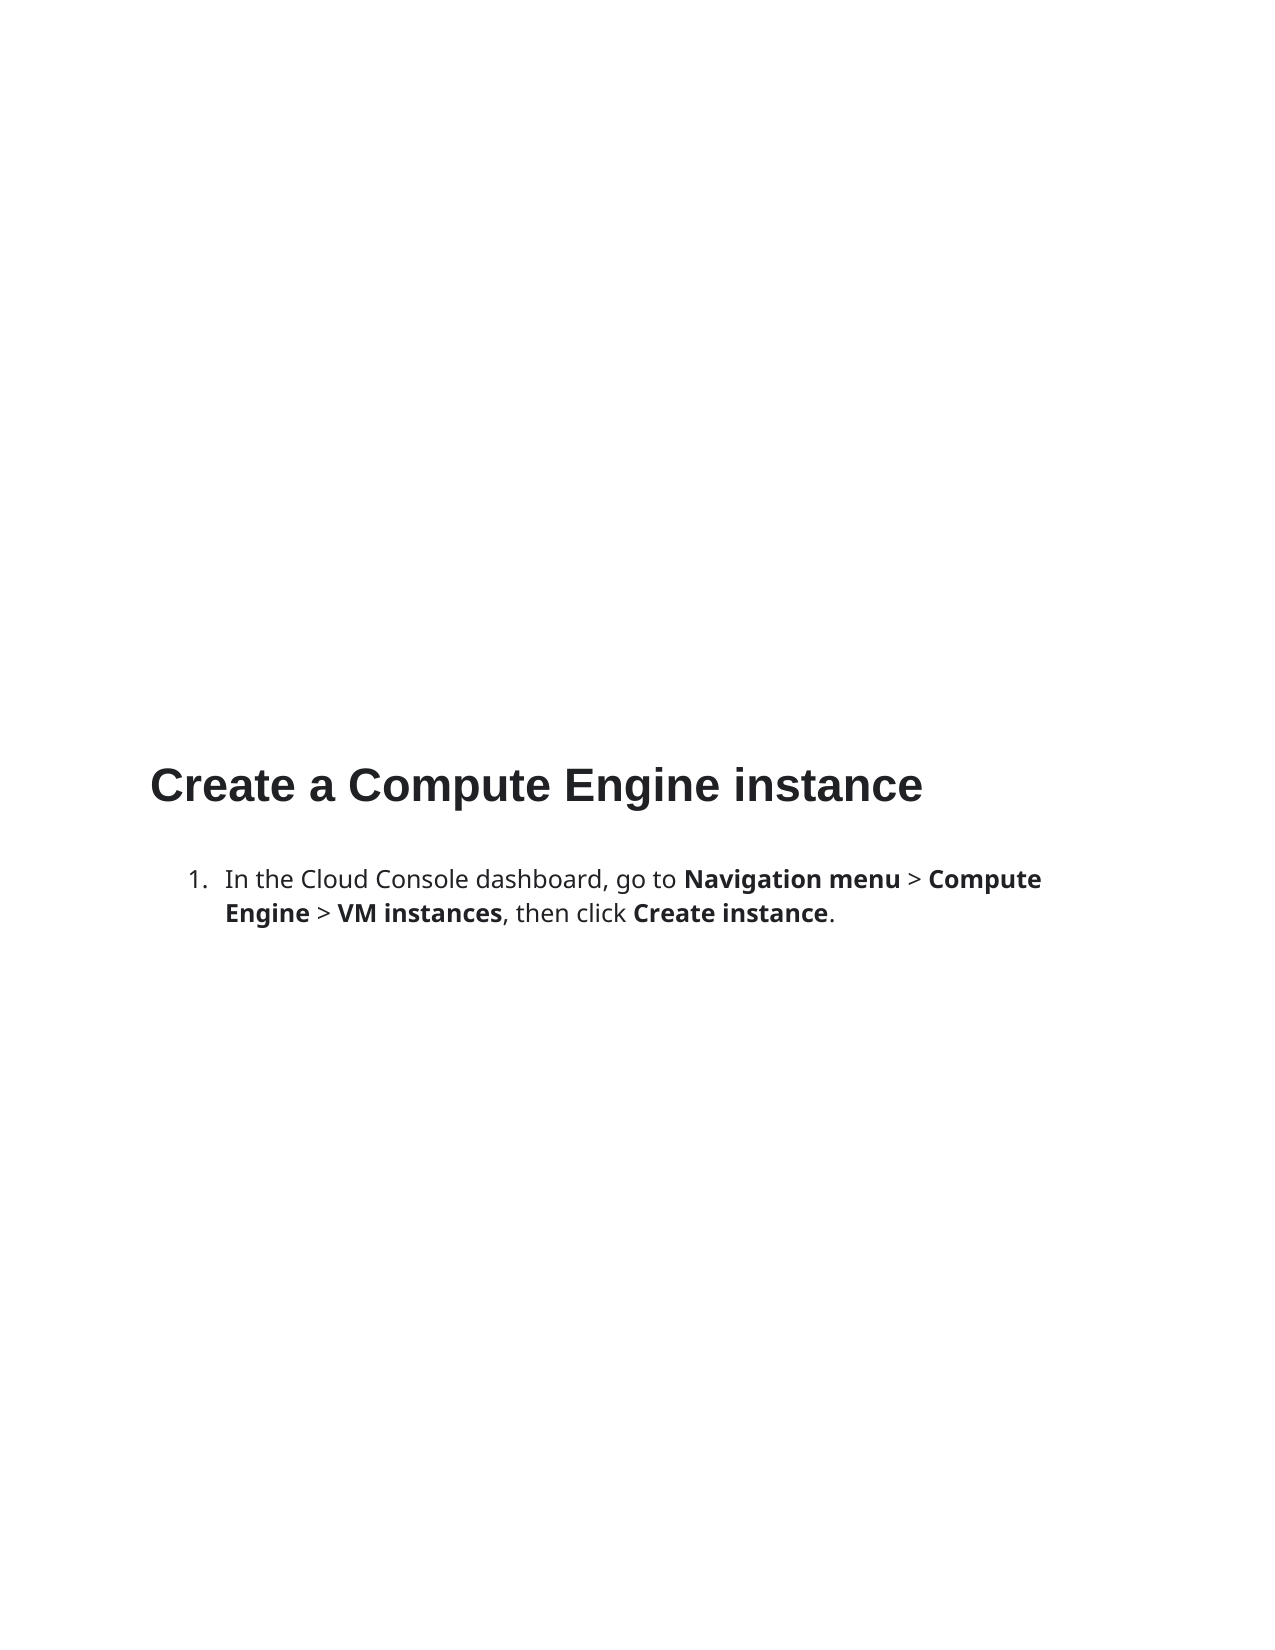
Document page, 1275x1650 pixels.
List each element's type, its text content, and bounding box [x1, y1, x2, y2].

list In the Cloud Console dashboard, go to Navigation menu > Compute Engine > VM instances, then click Create instance. [187, 862, 1125, 930]
text Create a Compute Engine instance [150, 758, 1125, 812]
